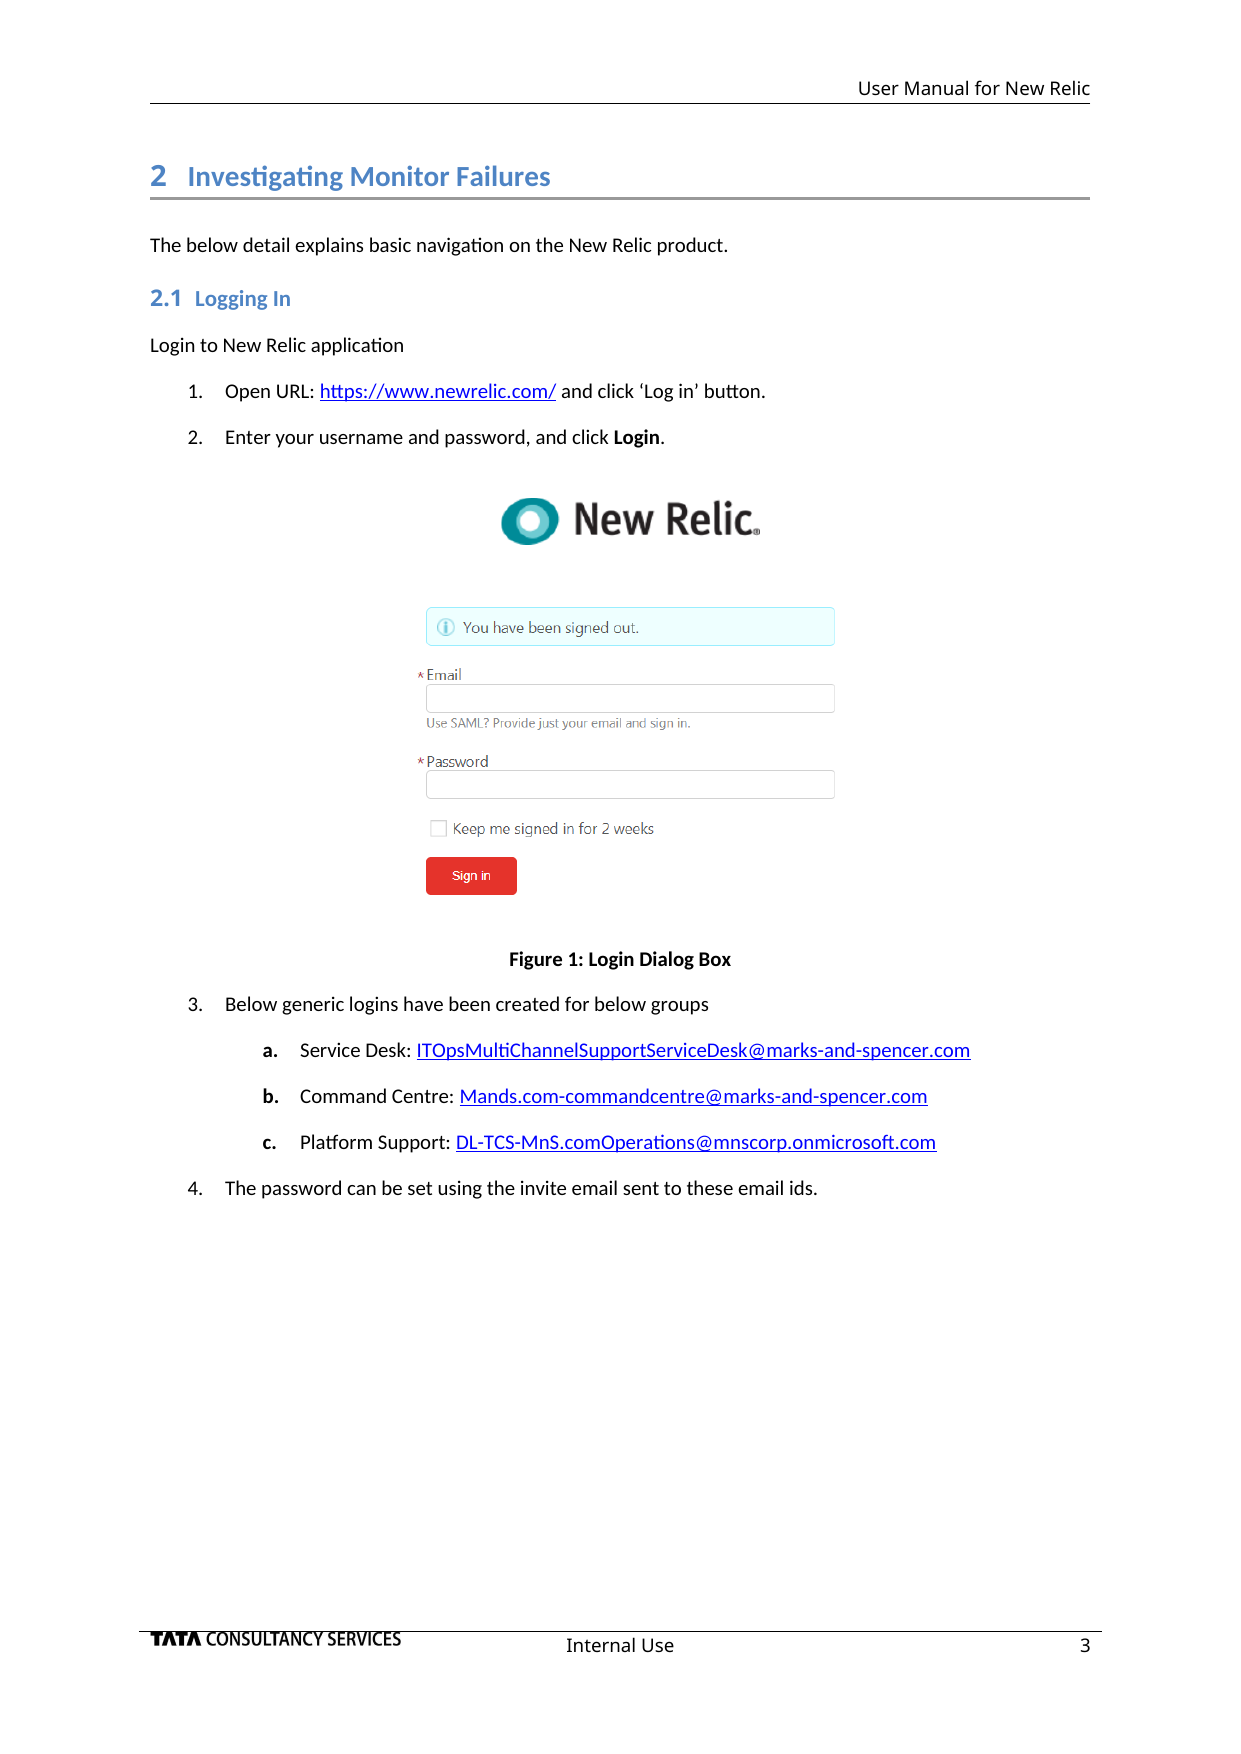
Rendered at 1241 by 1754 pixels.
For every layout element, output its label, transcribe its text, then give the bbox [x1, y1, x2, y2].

text Figure 1: Login Dialog Box [150, 946, 1090, 972]
text The below detail explains basic navigation on the New Relic product. [150, 229, 1090, 258]
list Platform Support: DL-TCS-MnS.comOperations@mnscorp.onmicrosoft.com [262, 1126, 1090, 1155]
picture [150, 1632, 401, 1646]
list Open URL: https://www.newrelic.com/ and click ‘Log in’ button. [187, 375, 1090, 404]
text Investigating Monitor Failures [150, 155, 1090, 197]
list Below generic logins have been created for below groups [187, 988, 1090, 1017]
text Login to New Relic application [150, 329, 1090, 358]
list Command Centre: Mands.com-commandcentre@marks-and-spencer.com [262, 1080, 1090, 1109]
picture [365, 474, 876, 921]
list Service Desk: ITOpsMultiChannelSupportServiceDesk@marks-and-spencer.com [262, 1034, 1090, 1063]
text Logging In [150, 283, 1090, 312]
list The password can be set using the invite email sent to these email ids. [187, 1172, 1090, 1201]
list Enter your username and password, and click Login. [187, 421, 1090, 450]
